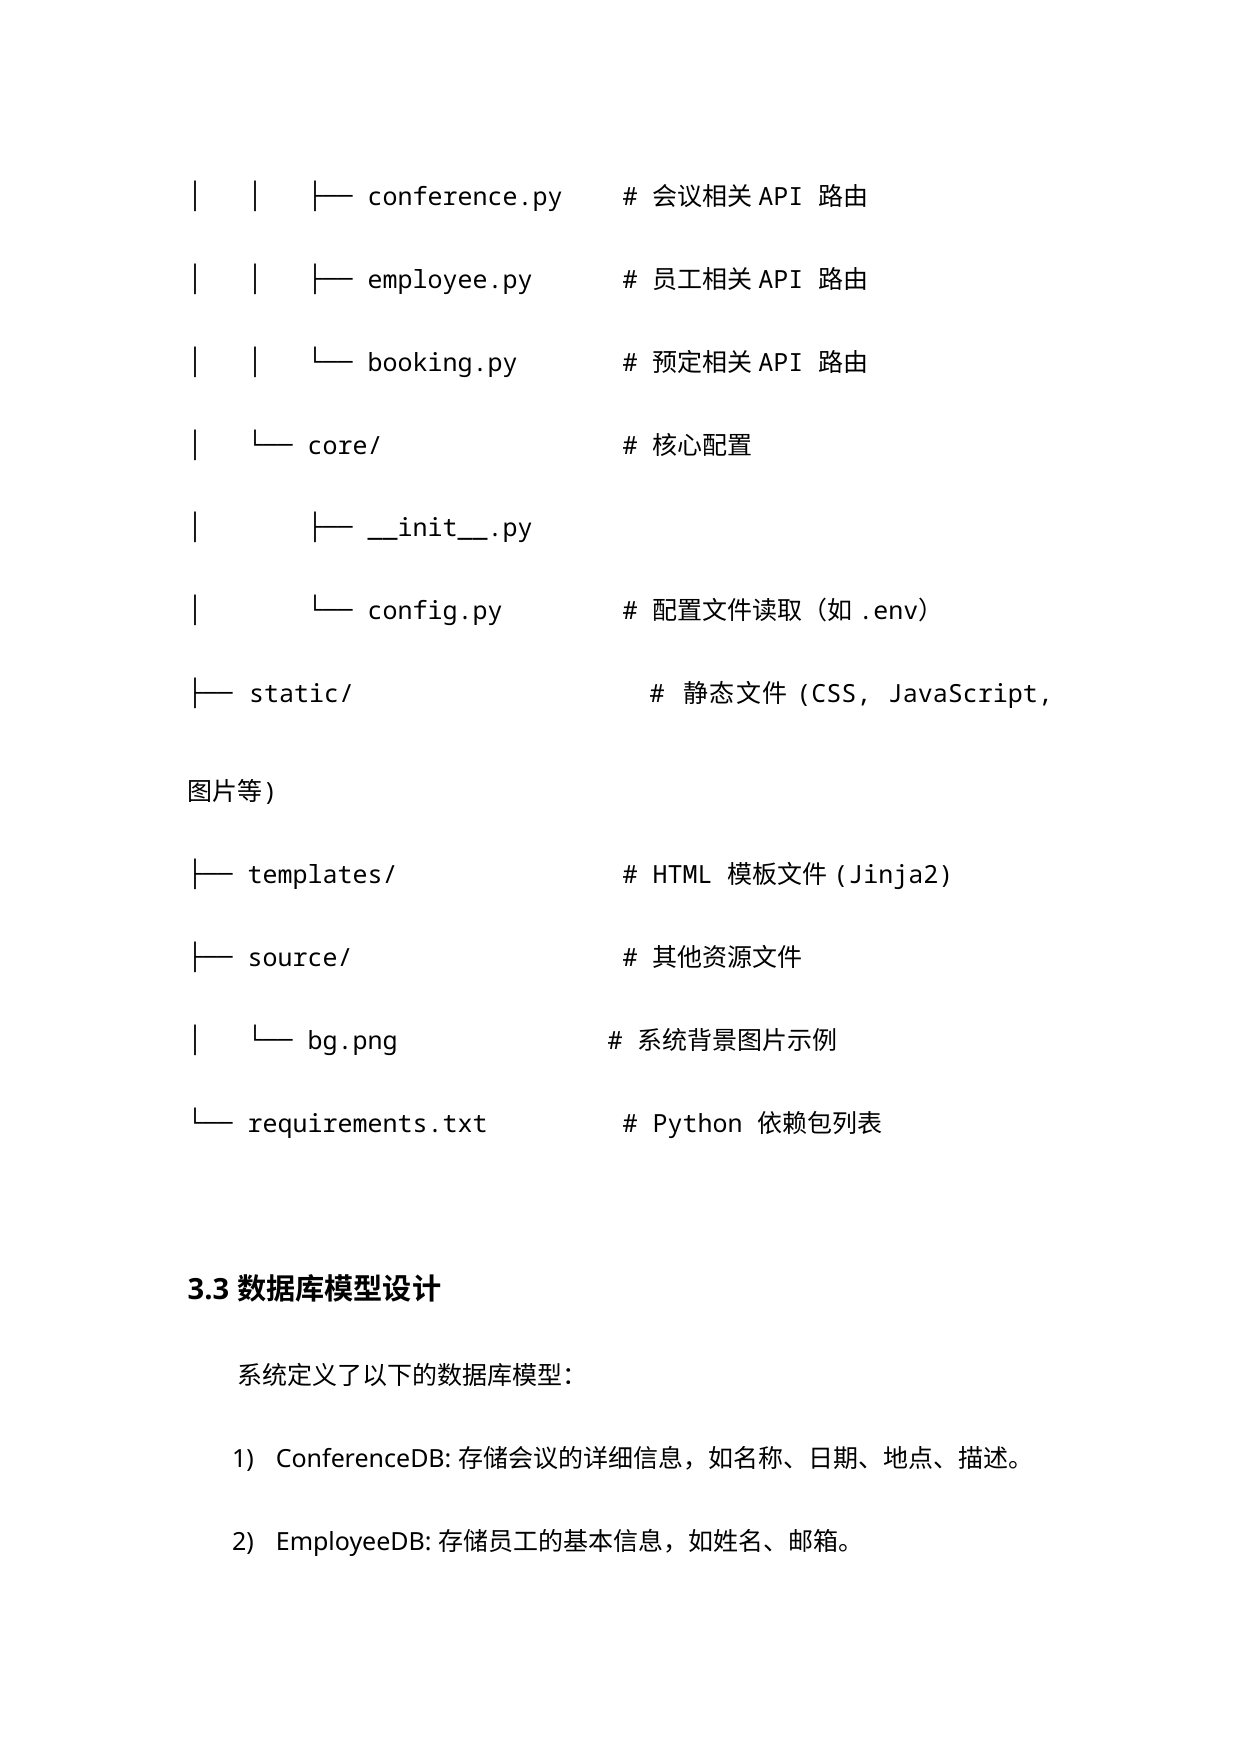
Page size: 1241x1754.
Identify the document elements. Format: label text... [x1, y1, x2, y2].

text ├── source/ # 其他资源文件 [187, 923, 1053, 988]
text ├── templates/ # HTML 模板文件 (Jinja2) [187, 840, 1053, 905]
text └── requirements.txt # Python 依赖包列表 [187, 1089, 1053, 1154]
text │ │ ├── conference.py # 会议相关 API 路由 [187, 162, 1053, 227]
text │ └── core/ # 核心配置 [187, 411, 1053, 476]
list EmployeeDB: 存储员工的基本信息，如姓名、邮箱。 [232, 1507, 1053, 1572]
text │ │ └── booking.py # 预定相关 API 路由 [187, 328, 1053, 393]
text 3.3 数据库模型设计 [187, 1255, 1053, 1320]
text ├── static/ # 静态文件 (CSS, JavaScript, 图片等) [187, 659, 1053, 822]
list ConferenceDB: 存储会议的详细信息，如名称、日期、地点、描述。 [232, 1424, 1053, 1489]
text │ └── config.py # 配置文件读取（如 .env） [187, 576, 1053, 641]
text │ │ ├── employee.py # 员工相关 API 路由 [187, 245, 1053, 310]
text 系统定义了以下的数据库模型： [187, 1341, 1053, 1406]
text │ └── bg.png # 系统背景图片示例 [187, 1006, 1053, 1071]
text │ ├── __init__.py [187, 494, 1053, 559]
